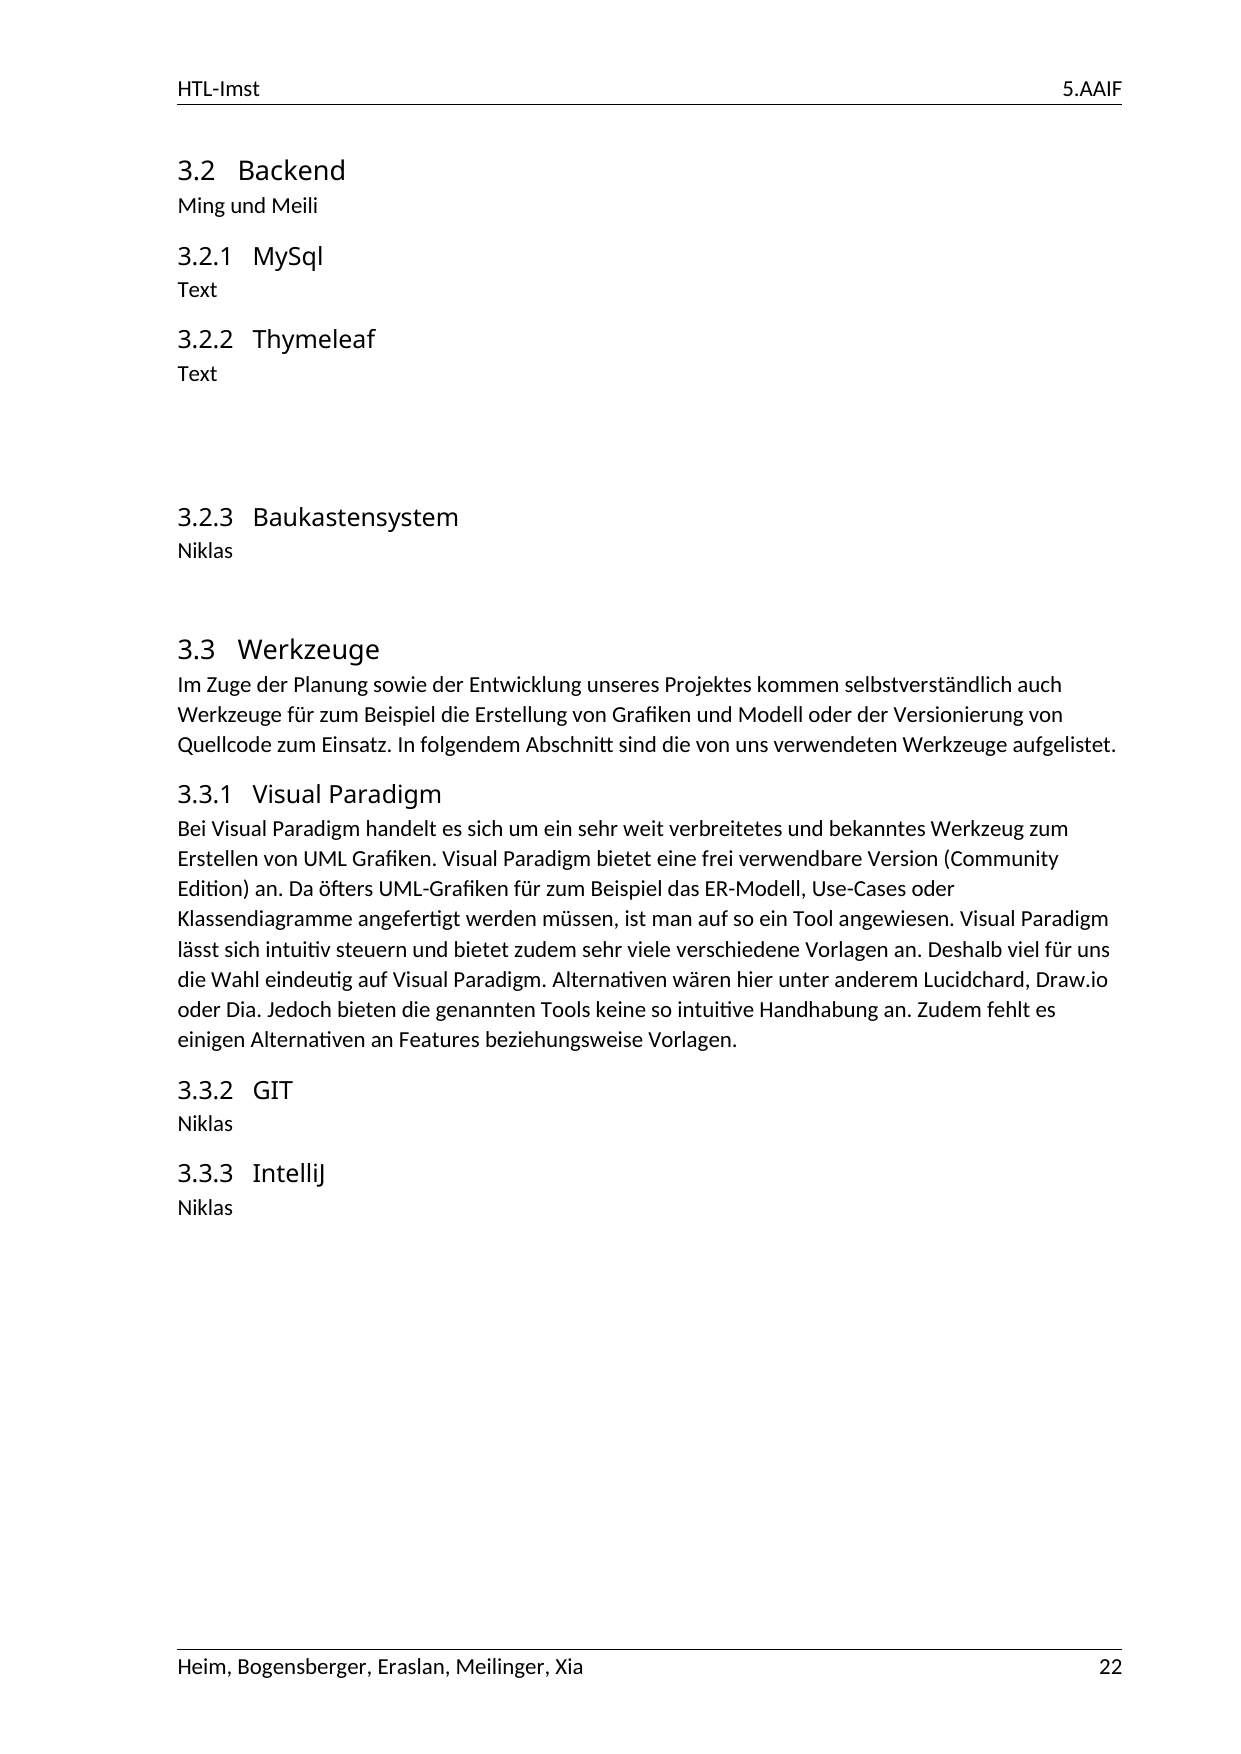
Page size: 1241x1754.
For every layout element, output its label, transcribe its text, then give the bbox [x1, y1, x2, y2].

subtitle MySql [177, 238, 1122, 273]
text Niklas [177, 1109, 1122, 1137]
text Niklas [177, 536, 1122, 564]
text Text [177, 275, 1122, 303]
subtitle Thymeleaf [177, 322, 1122, 356]
subtitle Backend [177, 152, 1122, 189]
subtitle GIT [177, 1072, 1122, 1106]
subtitle Baukastensystem [177, 499, 1122, 534]
text Ming und Meili [177, 192, 1122, 220]
text Text [177, 359, 1122, 387]
subtitle IntelliJ [177, 1156, 1122, 1190]
subtitle Werkzeuge [177, 630, 1122, 667]
text Niklas [177, 1193, 1122, 1221]
text Im Zuge der Planung sowie der Entwicklung unseres Projektes kommen selbstverständlich auch Werkzeuge für zum Beispiel die Erstellung von Grafiken und Modell oder der Versionierung von Quellcode zum Einsatz. In folgendem Abschnitt sind die von uns verwendeten Werkzeuge aufgelistet. [177, 670, 1122, 758]
subtitle Visual Paradigm [177, 777, 1122, 811]
text Bei Visual Paradigm handelt es sich um ein sehr weit verbreitetes und bekanntes Werkzeug zum Erstellen von UML Grafiken. Visual Paradigm bietet eine frei verwendbare Version (Community Edition) an. Da öfters UML-Grafiken für zum Beispiel das ER-Modell, Use-Cases oder Klassendiagramme angefertigt werden müssen, ist man auf so ein Tool angewiesen. Visual Paradigm lässt sich intuitiv steuern und bietet zudem sehr viele verschiedene Vorlagen an. Deshalb viel für uns die Wahl eindeutig auf Visual Paradigm. Alternativen wären hier unter anderem Lucidchard, Draw.io oder Dia. Jedoch bieten die genannten Tools keine so intuitive Handhabung an. Zudem fehlt es einigen Alternativen an Features beziehungsweise Vorlagen. [177, 814, 1122, 1053]
